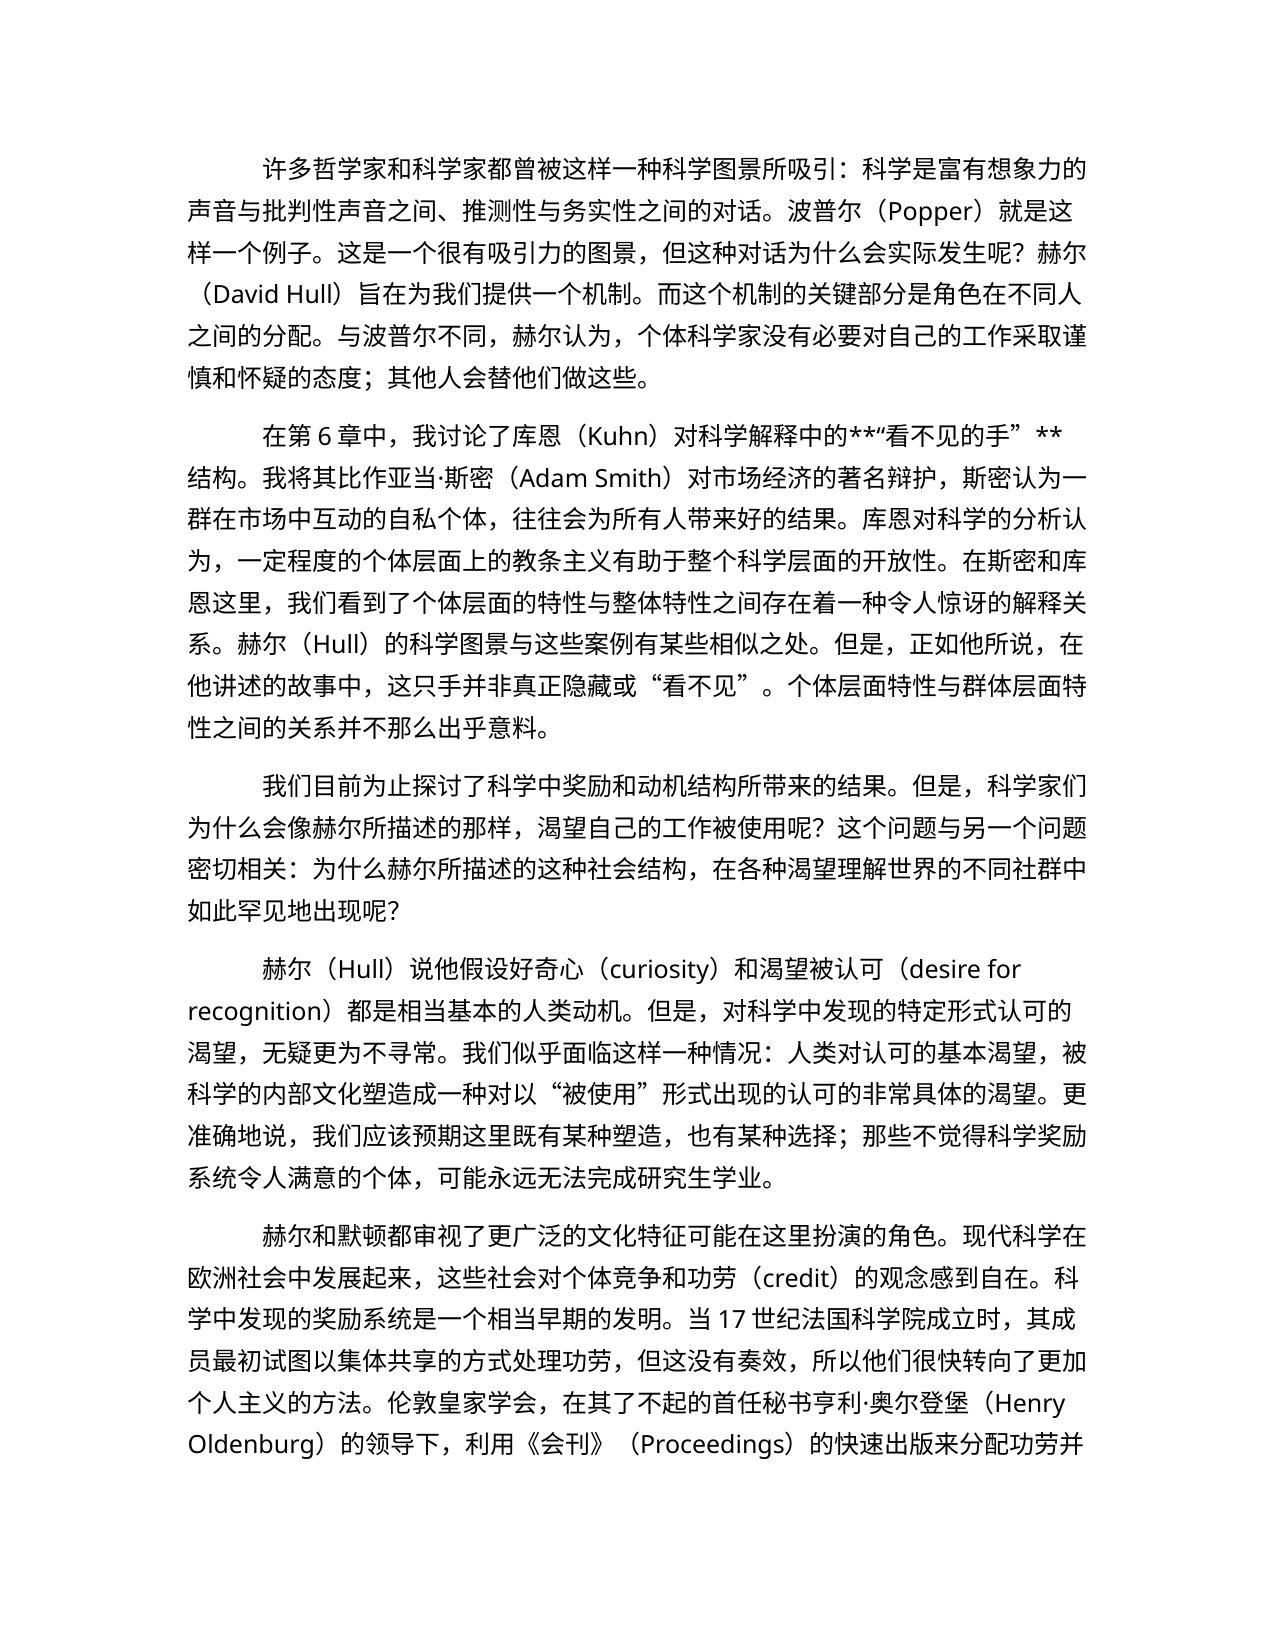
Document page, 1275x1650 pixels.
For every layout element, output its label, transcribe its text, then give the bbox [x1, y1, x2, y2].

text 在第6章中，我讨论了库恩（Kuhn）对科学解释中的**“看不见的手”**结构。我将其比作亚当·斯密（Adam Smith）对市场经济的著名辩护，斯密认为一群在市场中互动的自私个体，往往会为所有人带来好的结果。库恩对科学的分析认为，一定程度的个体层面上的教条主义有助于整个科学层面的开放性。在斯密和库恩这里，我们看到了个体层面的特性与整体特性之间存在着一种令人惊讶的解释关系。赫尔（Hull）的科学图景与这些案例有某些相似之处。但是，正如他所说，在他讲述的故事中，这只手并非真正隐藏或“看不见”。个体层面特性与群体层面特性之间的关系并不那么出乎意料。 [187, 417, 1087, 744]
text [187, 1217, 1087, 1461]
text 许多哲学家和科学家都曾被这样一种科学图景所吸引：科学是富有想象力的声音与批判性声音之间、推测性与务实性之间的对话。波普尔（Popper）就是这样一个例子。这是一个很有吸引力的图景，但这种对话为什么会实际发生呢？赫尔（David Hull）旨在为我们提供一个机制。而这个机制的关键部分是角色在不同人之间的分配。与波普尔不同，赫尔认为，个体科学家没有必要对自己的工作采取谨慎和怀疑的态度；其他人会替他们做这些。 [187, 150, 1087, 394]
text 赫尔（Hull）说他假设好奇心（curiosity）和渴望被认可（desire for recognition）都是相当基本的人类动机。但是，对科学中发现的特定形式认可的渴望，无疑更为不寻常。我们似乎面临这样一种情况：人类对认可的基本渴望，被科学的内部文化塑造成一种对以“被使用”形式出现的认可的非常具体的渴望。更准确地说，我们应该预期这里既有某种塑造，也有某种选择；那些不觉得科学奖励系统令人满意的个体，可能永远无法完成研究生学业。 [187, 950, 1087, 1194]
text 我们目前为止探讨了科学中奖励和动机结构所带来的结果。但是，科学家们为什么会像赫尔所描述的那样，渴望自己的工作被使用呢？这个问题与另一个问题密切相关：为什么赫尔所描述的这种社会结构，在各种渴望理解世界的不同社群中如此罕见地出现呢？ [187, 767, 1087, 928]
